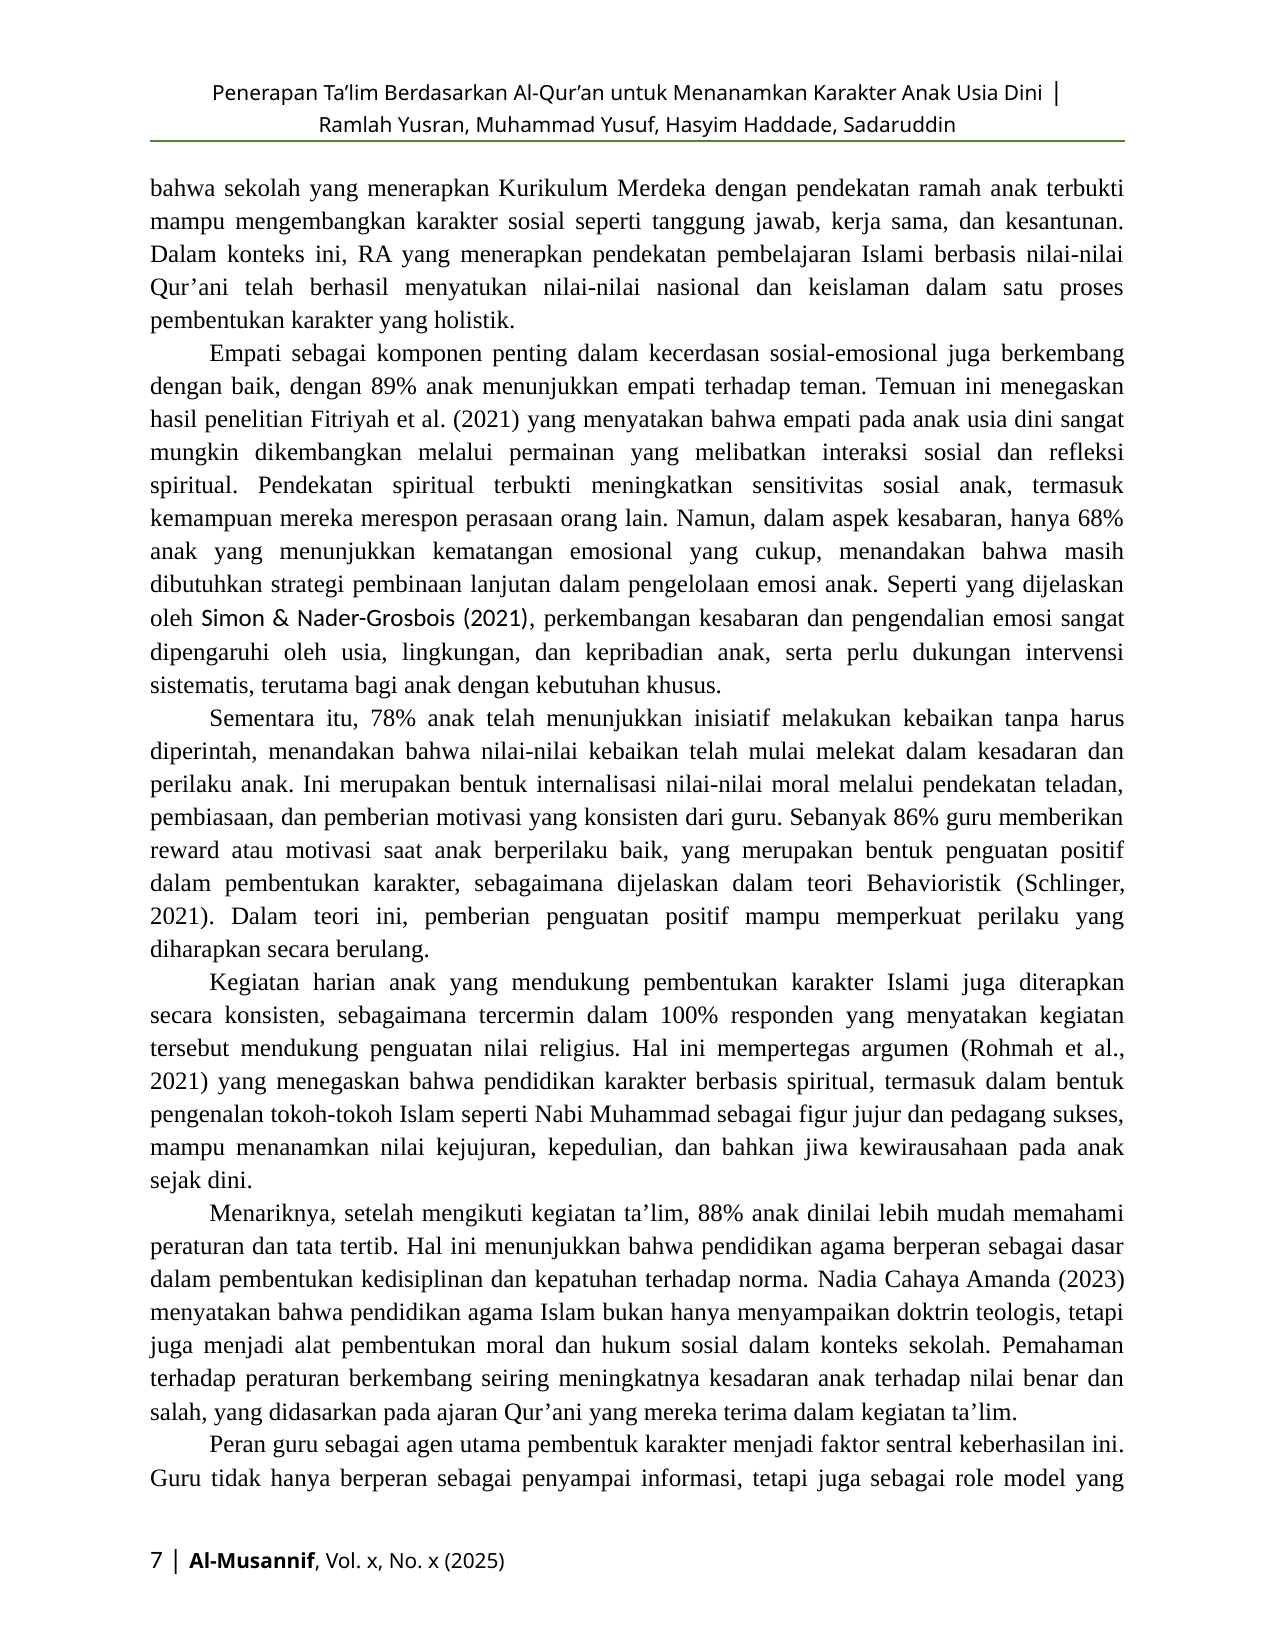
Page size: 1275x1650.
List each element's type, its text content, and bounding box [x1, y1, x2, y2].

text Empati sebagai komponen penting dalam kecerdasan sosial-emosional juga berkembang dengan baik, dengan 89% anak menunjukkan empati terhadap teman. Temuan ini menegaskan hasil penelitian yang menyatakan bahwa empati pada anak usia dini sangat mungkin dikembangkan melalui permainan yang melibatkan interaksi sosial dan refleksi spiritual. Pendekatan spiritual terbukti meningkatkan sensitivitas sosial anak, termasuk kemampuan mereka merespon perasaan orang lain. Namun, dalam aspek kesabaran, hanya 68% anak yang menunjukkan kematangan emosional yang cukup, menandakan bahwa masih dibutuhkan strategi pembinaan lanjutan dalam pengelolaan emosi anak. Seperti yang dijelaskan oleh , perkembangan kesabaran dan pengendalian emosi sangat dipengaruhi oleh usia, lingkungan, dan kepribadian anak, serta perlu dukungan intervensi sistematis, terutama bagi anak dengan kebutuhan khusus. [150, 338, 1125, 699]
text Kegiatan harian anak yang mendukung pembentukan karakter Islami juga diterapkan secara konsisten, sebagaimana tercermin dalam 100% responden yang menyatakan kegiatan tersebut mendukung penguatan nilai religius. Hal ini mempertegas argumen yang menegaskan bahwa pendidikan karakter berbasis spiritual, termasuk dalam bentuk pengenalan tokoh-tokoh Islam seperti Nabi Muhammad sebagai figur jujur dan pedagang sukses, mampu menanamkan nilai kejujuran, kepedulian, dan bahkan jiwa kewirausahaan pada anak sejak dini. [150, 967, 1125, 1194]
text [150, 173, 1125, 334]
text Menariknya, setelah mengikuti kegiatan ta’lim, 88% anak dinilai lebih mudah memahami peraturan dan tata tertib. Hal ini menunjukkan bahwa pendidikan agama berperan sebagai dasar dalam pembentukan kedisiplinan dan kepatuhan terhadap norma. menyatakan bahwa pendidikan agama Islam bukan hanya menyampaikan doktrin teologis, tetapi juga menjadi alat pembentukan moral dan hukum sosial dalam konteks sekolah. Pemahaman terhadap peraturan berkembang seiring meningkatnya kesadaran anak terhadap nilai benar dan salah, yang didasarkan pada ajaran Qur’ani yang mereka terima dalam kegiatan ta’lim. [150, 1198, 1125, 1425]
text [150, 1429, 1125, 1491]
text Sementara itu, 78% anak telah menunjukkan inisiatif melakukan kebaikan tanpa harus diperintah, menandakan bahwa nilai-nilai kebaikan telah mulai melekat dalam kesadaran dan perilaku anak. Ini merupakan bentuk internalisasi nilai-nilai moral melalui pendekatan teladan, pembiasaan, dan pemberian motivasi yang konsisten dari guru. Sebanyak 86% guru memberikan reward atau motivasi saat anak berperilaku baik, yang merupakan bentuk penguatan positif dalam pembentukan karakter, sebagaimana dijelaskan dalam teori Behavioristik . Dalam teori ini, pemberian penguatan positif mampu memperkuat perilaku yang diharapkan secara berulang. [150, 703, 1125, 963]
